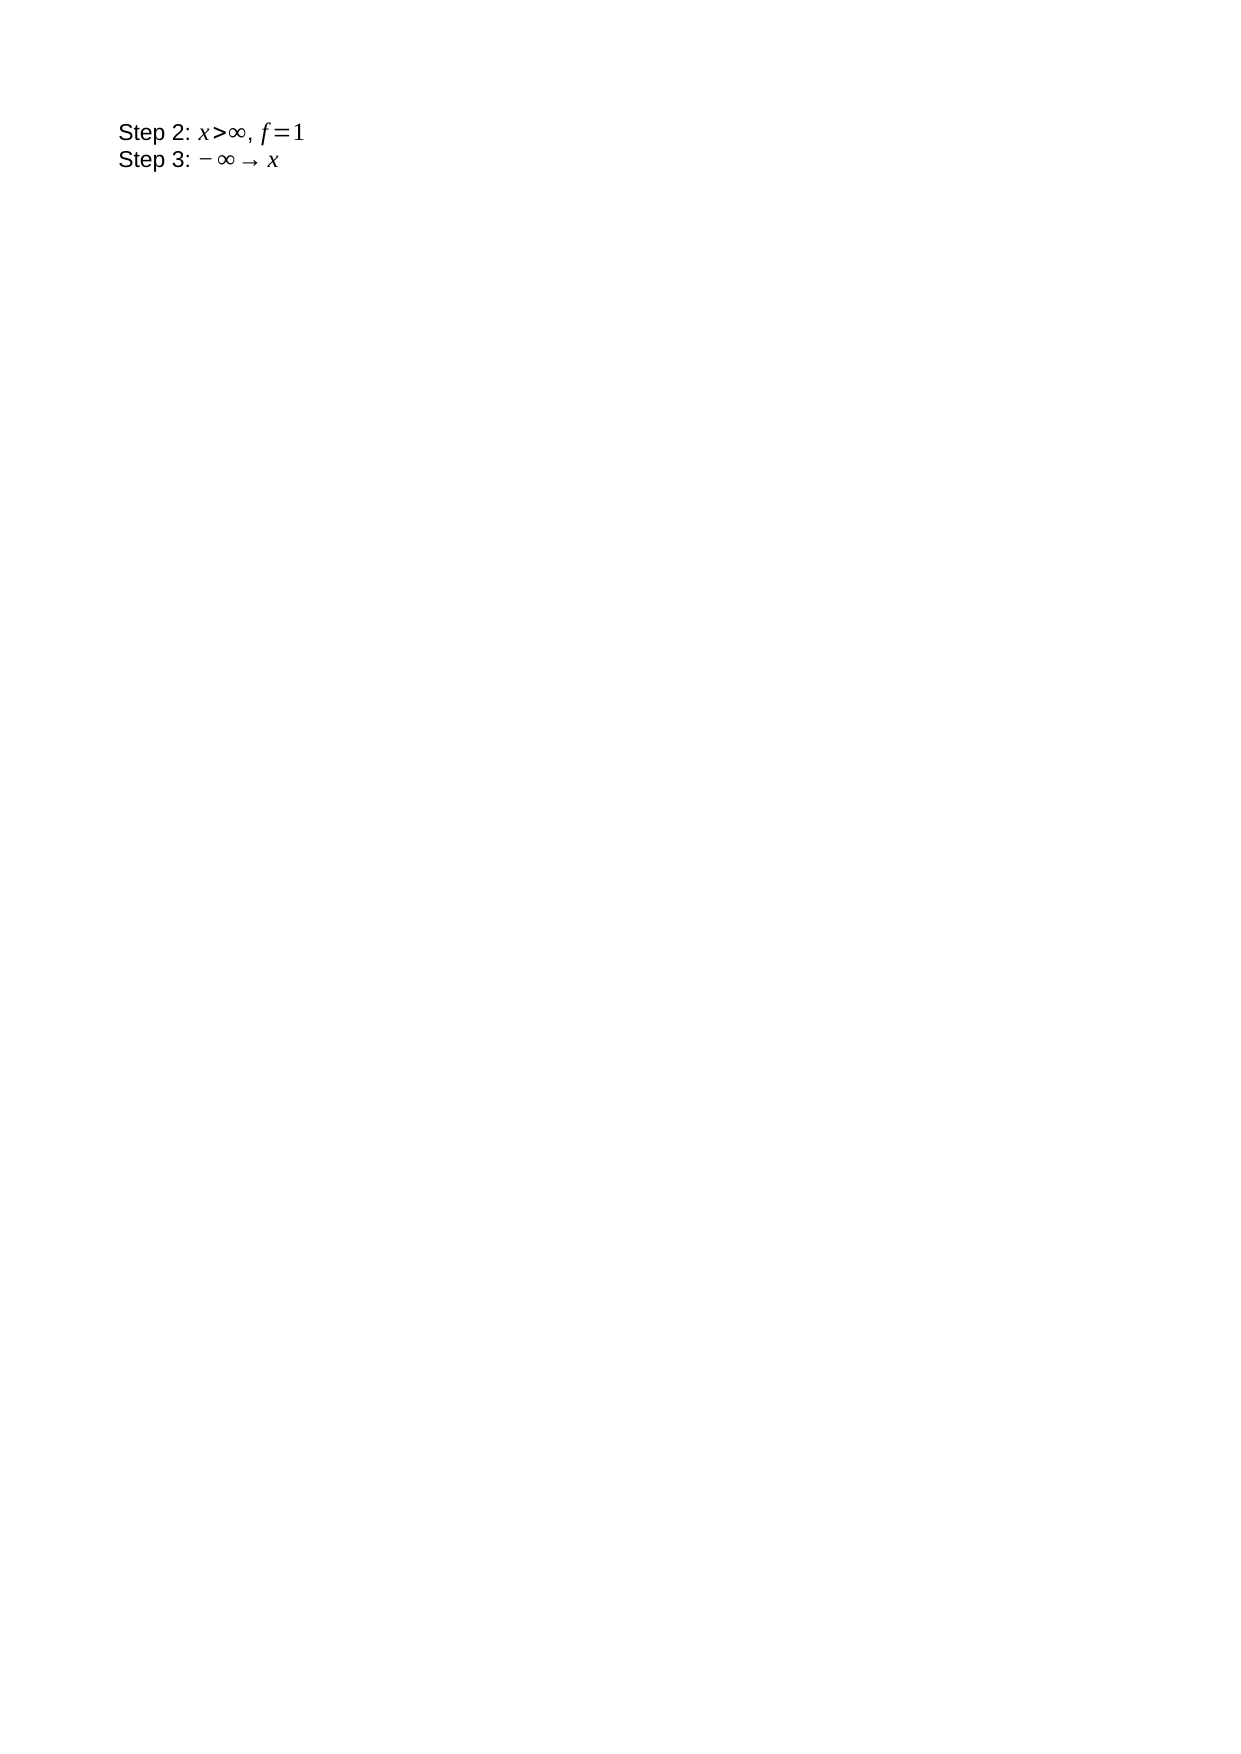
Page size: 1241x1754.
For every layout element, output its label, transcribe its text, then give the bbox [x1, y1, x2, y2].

text Step 2: , [118, 118, 1122, 146]
text Step 3: [118, 146, 1122, 173]
